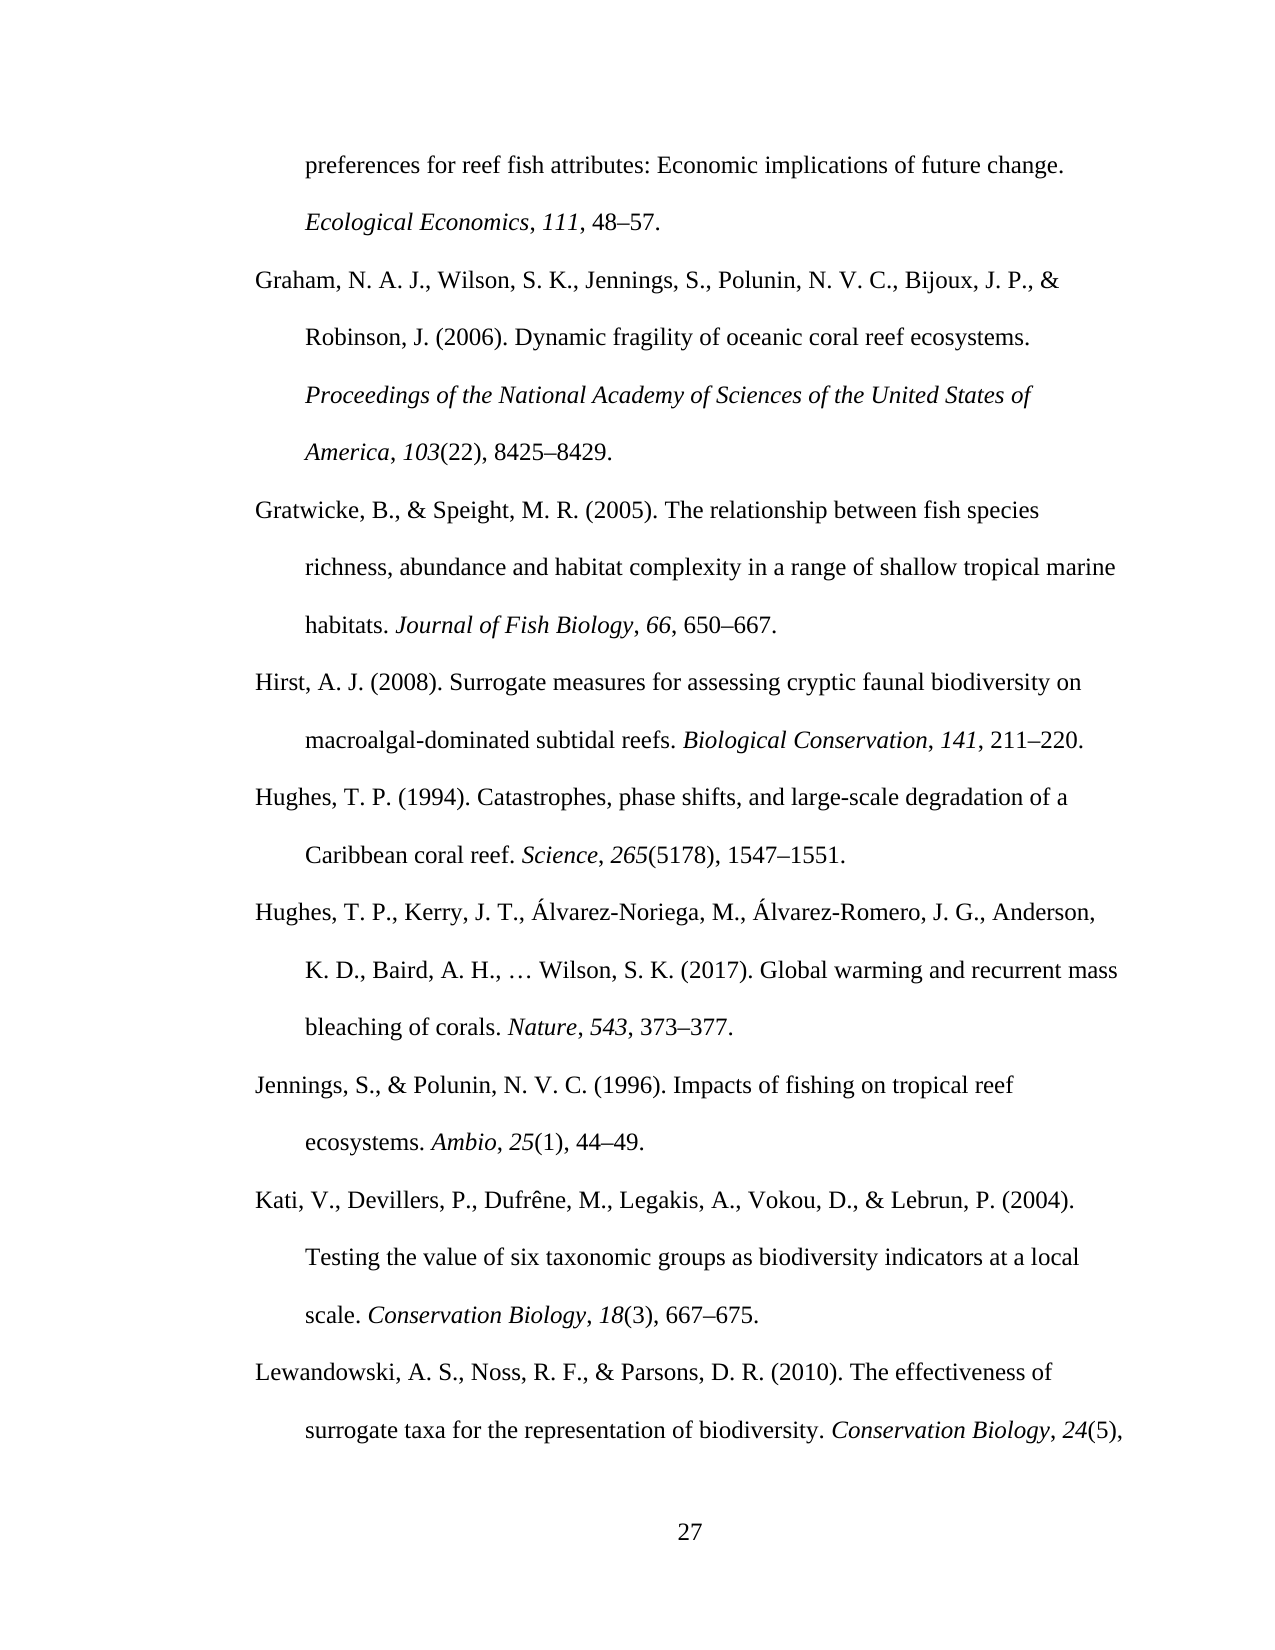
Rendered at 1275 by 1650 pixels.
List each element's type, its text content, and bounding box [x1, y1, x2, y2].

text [255, 1357, 1125, 1444]
text Graham, N. A. J., Wilson, S. K., Jennings, S., Polunin, N. V. C., Bijoux, J. P., & Robinson, J. (2006). Dynamic fragility of oceanic coral reef ecosystems. Proceedings of the National Academy of Sciences of the United States of America, 103(22), 8425–8429. [255, 265, 1125, 466]
text Hughes, T. P., Kerry, J. T., Álvarez-Noriega, M., Álvarez-Romero, J. G., Anderson, K. D., Baird, A. H., … Wilson, S. K. (2017). Global warming and recurrent mass bleaching of corals. Nature, 543, 373–377. [255, 897, 1125, 1041]
text Kati, V., Devillers, P., Dufrêne, M., Legakis, A., Vokou, D., & Lebrun, P. (2004). Testing the value of six taxonomic groups as biodiversity indicators at a local scale. Conservation Biology, 18(3), 667–675. [255, 1185, 1125, 1329]
text Hirst, A. J. (2008). Surrogate measures for assessing cryptic faunal biodiversity on macroalgal-dominated subtidal reefs. Biological Conservation, 141, 211–220. [255, 667, 1125, 754]
text Gratwicke, B., & Speight, M. R. (2005). The relationship between fish species richness, abundance and habitat complexity in a range of shallow tropical marine habitats. Journal of Fish Biology, 66, 650–667. [255, 495, 1125, 639]
text Hughes, T. P. (1994). Catastrophes, phase shifts, and large-scale degradation of a Caribbean coral reef. Science, 265(5178), 1547–1551. [255, 782, 1125, 869]
text Jennings, S., & Polunin, N. V. C. (1996). Impacts of fishing on tropical reef ecosystems. Ambio, 25(1), 44–49. [255, 1070, 1125, 1156]
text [255, 150, 1125, 236]
